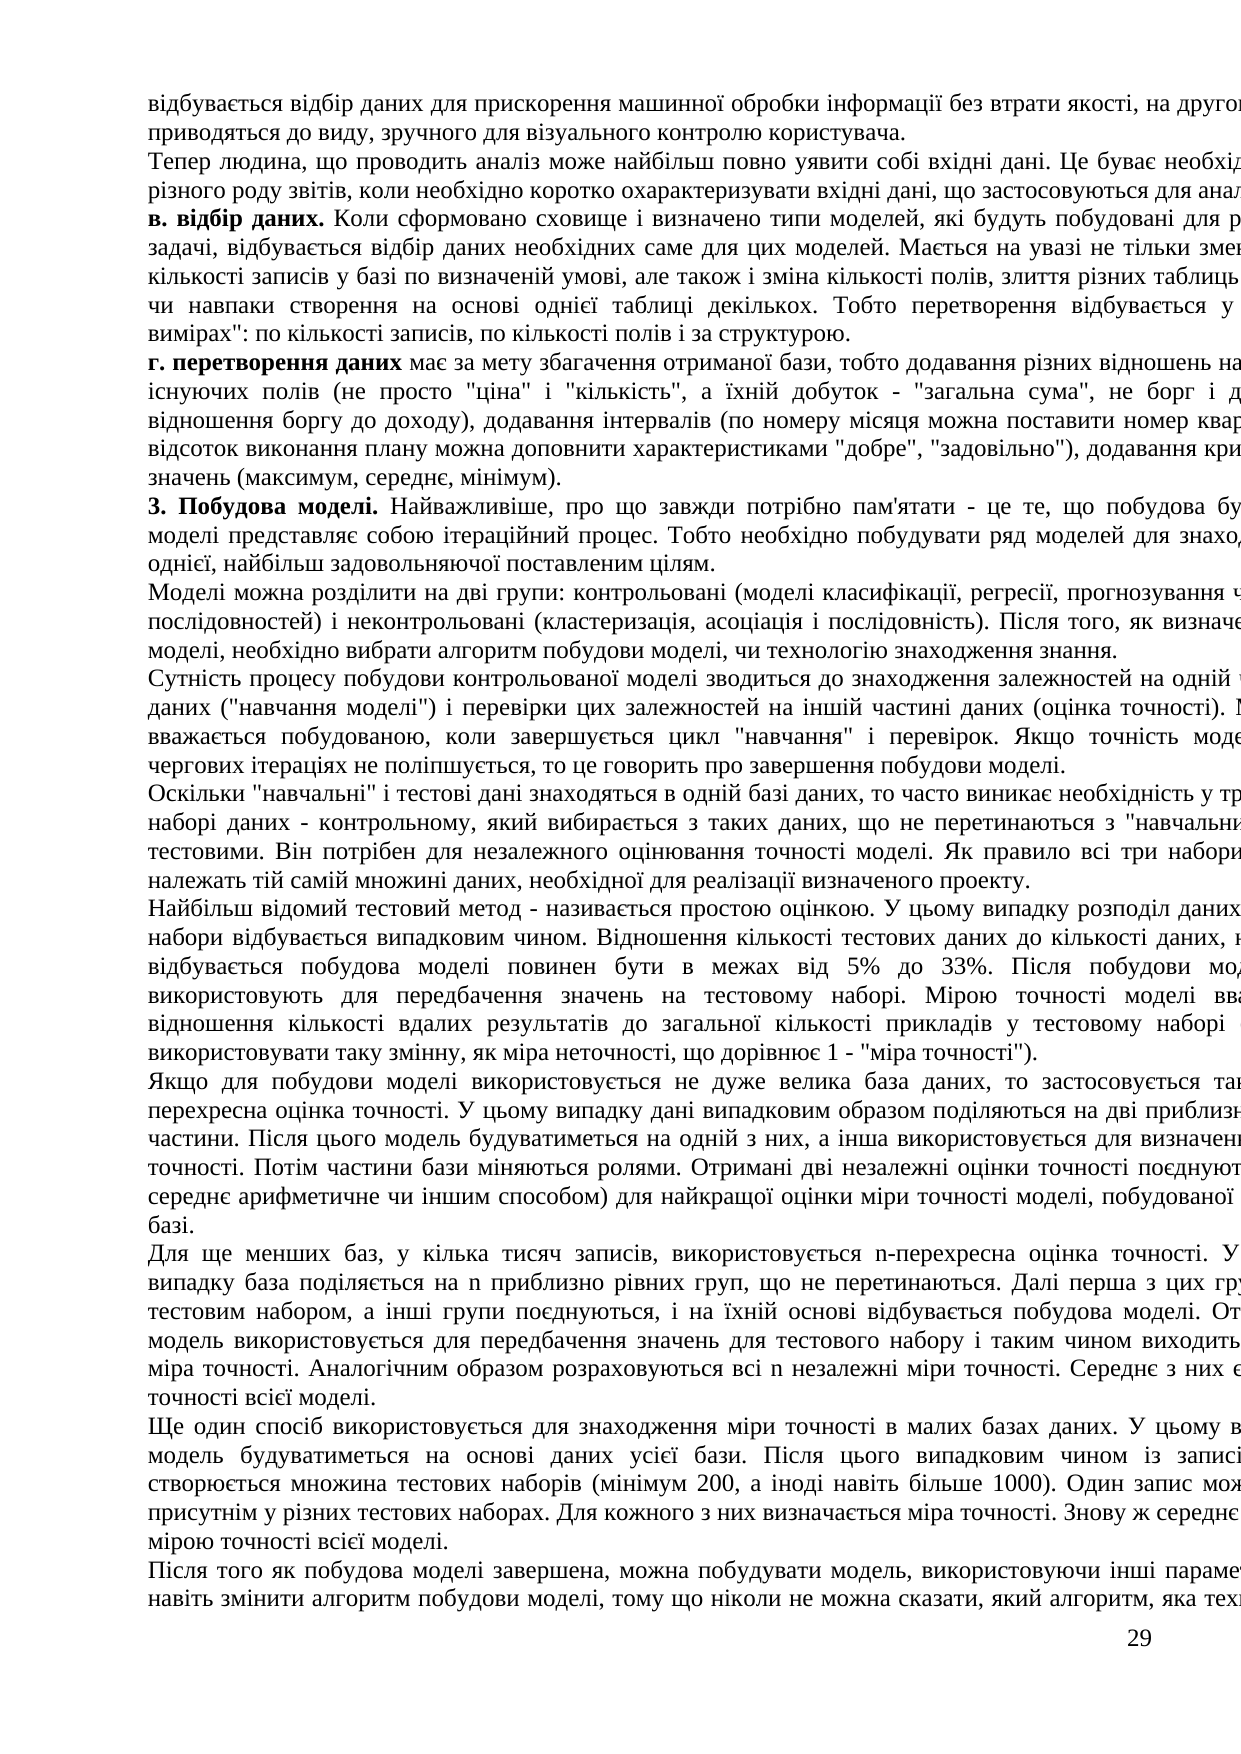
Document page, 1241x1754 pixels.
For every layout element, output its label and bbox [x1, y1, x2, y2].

table_header [148, 89, 1240, 1612]
